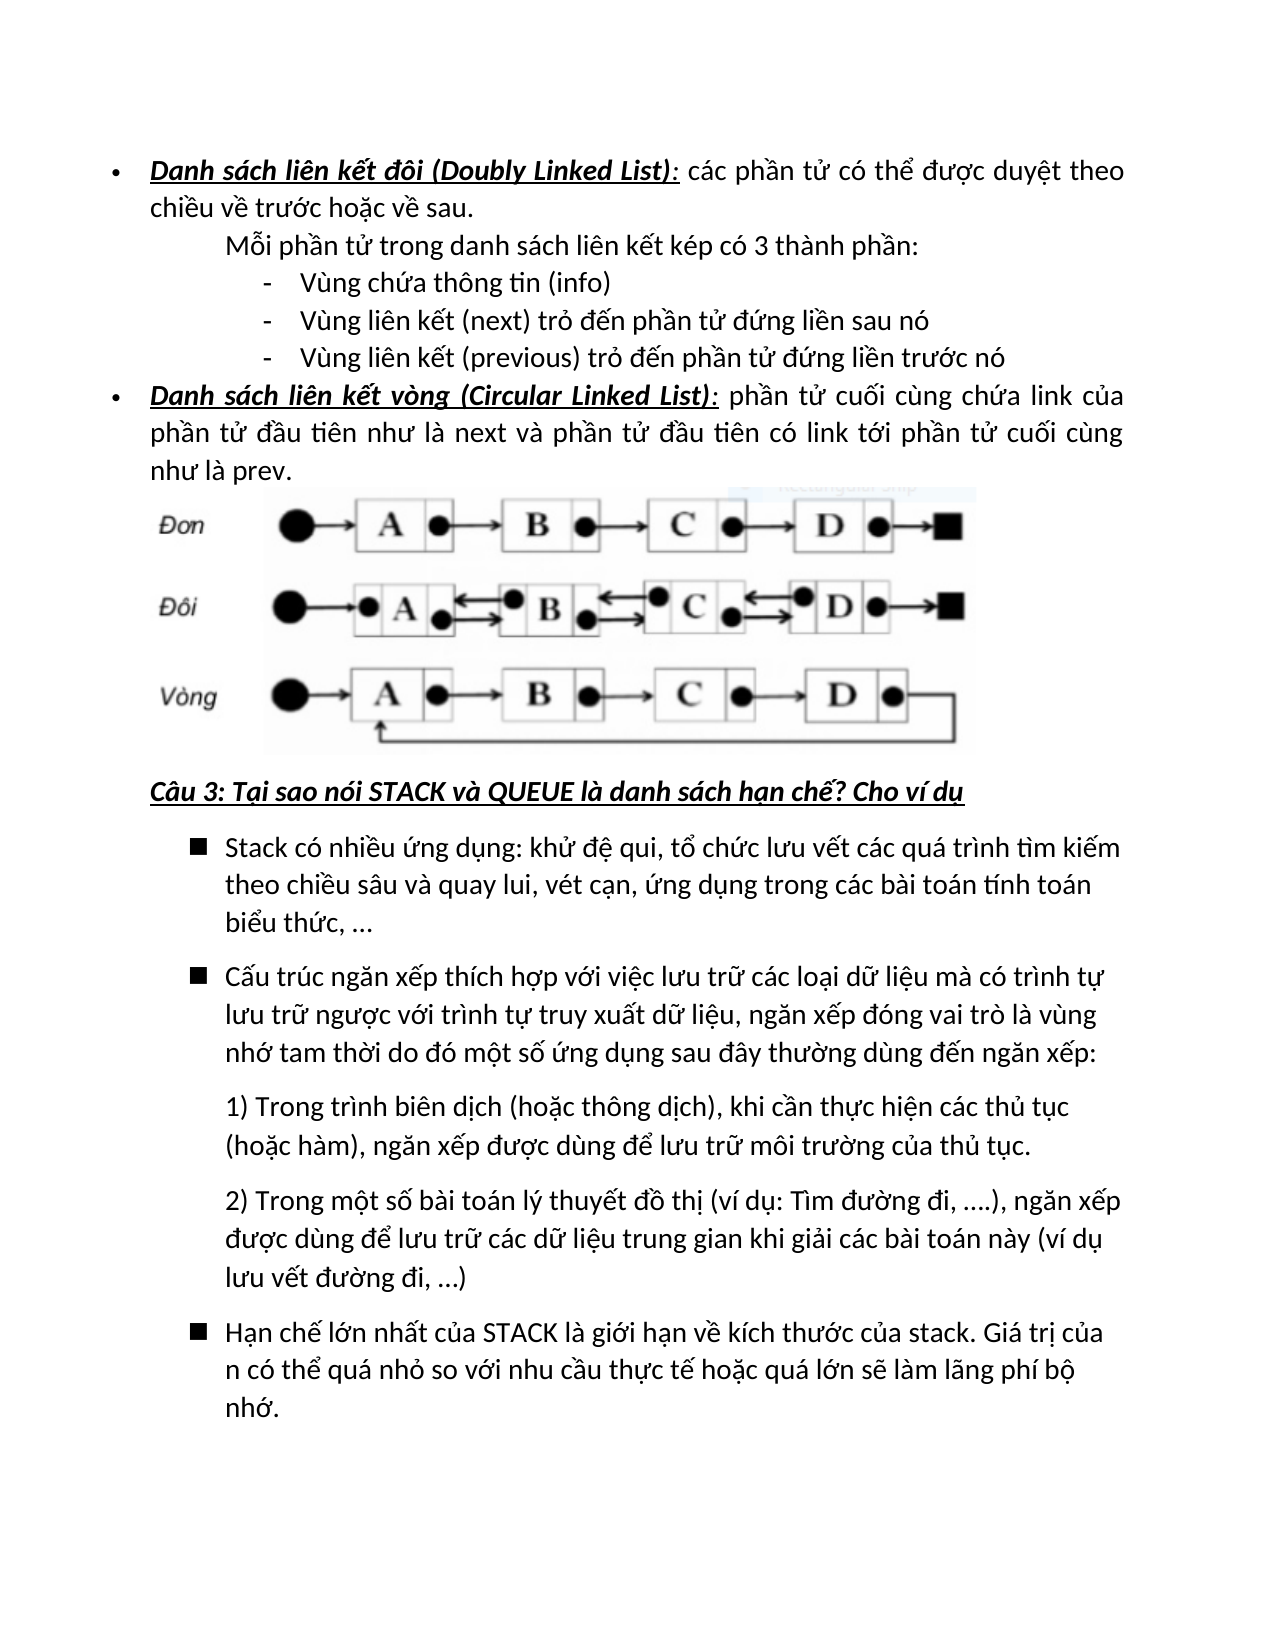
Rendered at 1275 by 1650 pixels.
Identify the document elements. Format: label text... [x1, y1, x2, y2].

list Hạn chế lớn nhất của STACK là giới hạn về kích thước của stack. Giá trị của n có thể quá nhỏ so với nhu cầu thực tế hoặc quá lớn sẽ làm lãng phí bộ nhớ. [187, 1314, 1125, 1425]
picture [150, 487, 977, 755]
text 1) Trong trình biên dịch (hoặc thông dịch), khi cần thực hiện các thủ tục (hoặc hàm), ngăn xếp được dùng để lưu trữ môi trường của thủ tục. [225, 1088, 1125, 1162]
list Danh sách liên kết đôi (Doubly Linked List): các phần tử có thể được duyệt theo chiều về trước hoặc về sau. [112, 150, 1125, 225]
list Vùng liên kết (next) trỏ đến phần tử đứng liền sau nó [262, 300, 1125, 337]
list Cấu trúc ngăn xếp thích hợp với việc lưu trữ các loại dữ liệu mà có trình tự lưu trữ ngược với trình tự truy xuất dữ liệu, ngăn xếp đóng vai trò là vùng nhớ tam thời do đó một số ứng dụng sau đây thường dùng đến ngăn xếp: [187, 958, 1125, 1069]
list Vùng chứa thông tin (info) [262, 262, 1125, 300]
text Mỗi phần tử trong danh sách liên kết kép có 3 thành phần: [225, 225, 1125, 262]
list Stack có nhiều ứng dụng: khử đệ qui, tổ chức lưu vết các quá trình tìm kiếm theo chiều sâu và quay lui, vét cạn, ứng dụng trong các bài toán tính toán biểu thức, … [187, 829, 1125, 940]
list Danh sách liên kết vòng (Circular Linked List): phần tử cuối cùng chứa link của phần tử đầu tiên như là next và phần tử đầu tiên có link tới phần tử cuối cùng như là prev. [112, 375, 1125, 487]
text 2) Trong một số bài toán lý thuyết đồ thị (ví dụ: Tìm đường đi, ….), ngăn xếp được dùng để lưu trữ các dữ liệu trung gian khi giải các bài toán này (ví dụ lưu vết đường đi, …) [225, 1182, 1125, 1294]
list Vùng liên kết (previous) trỏ đến phần tử đứng liền trước nó [262, 337, 1125, 375]
text Câu 3: Tại sao nói STACK và QUEUE là danh sách hạn chế? Cho ví dụ [150, 773, 1125, 809]
